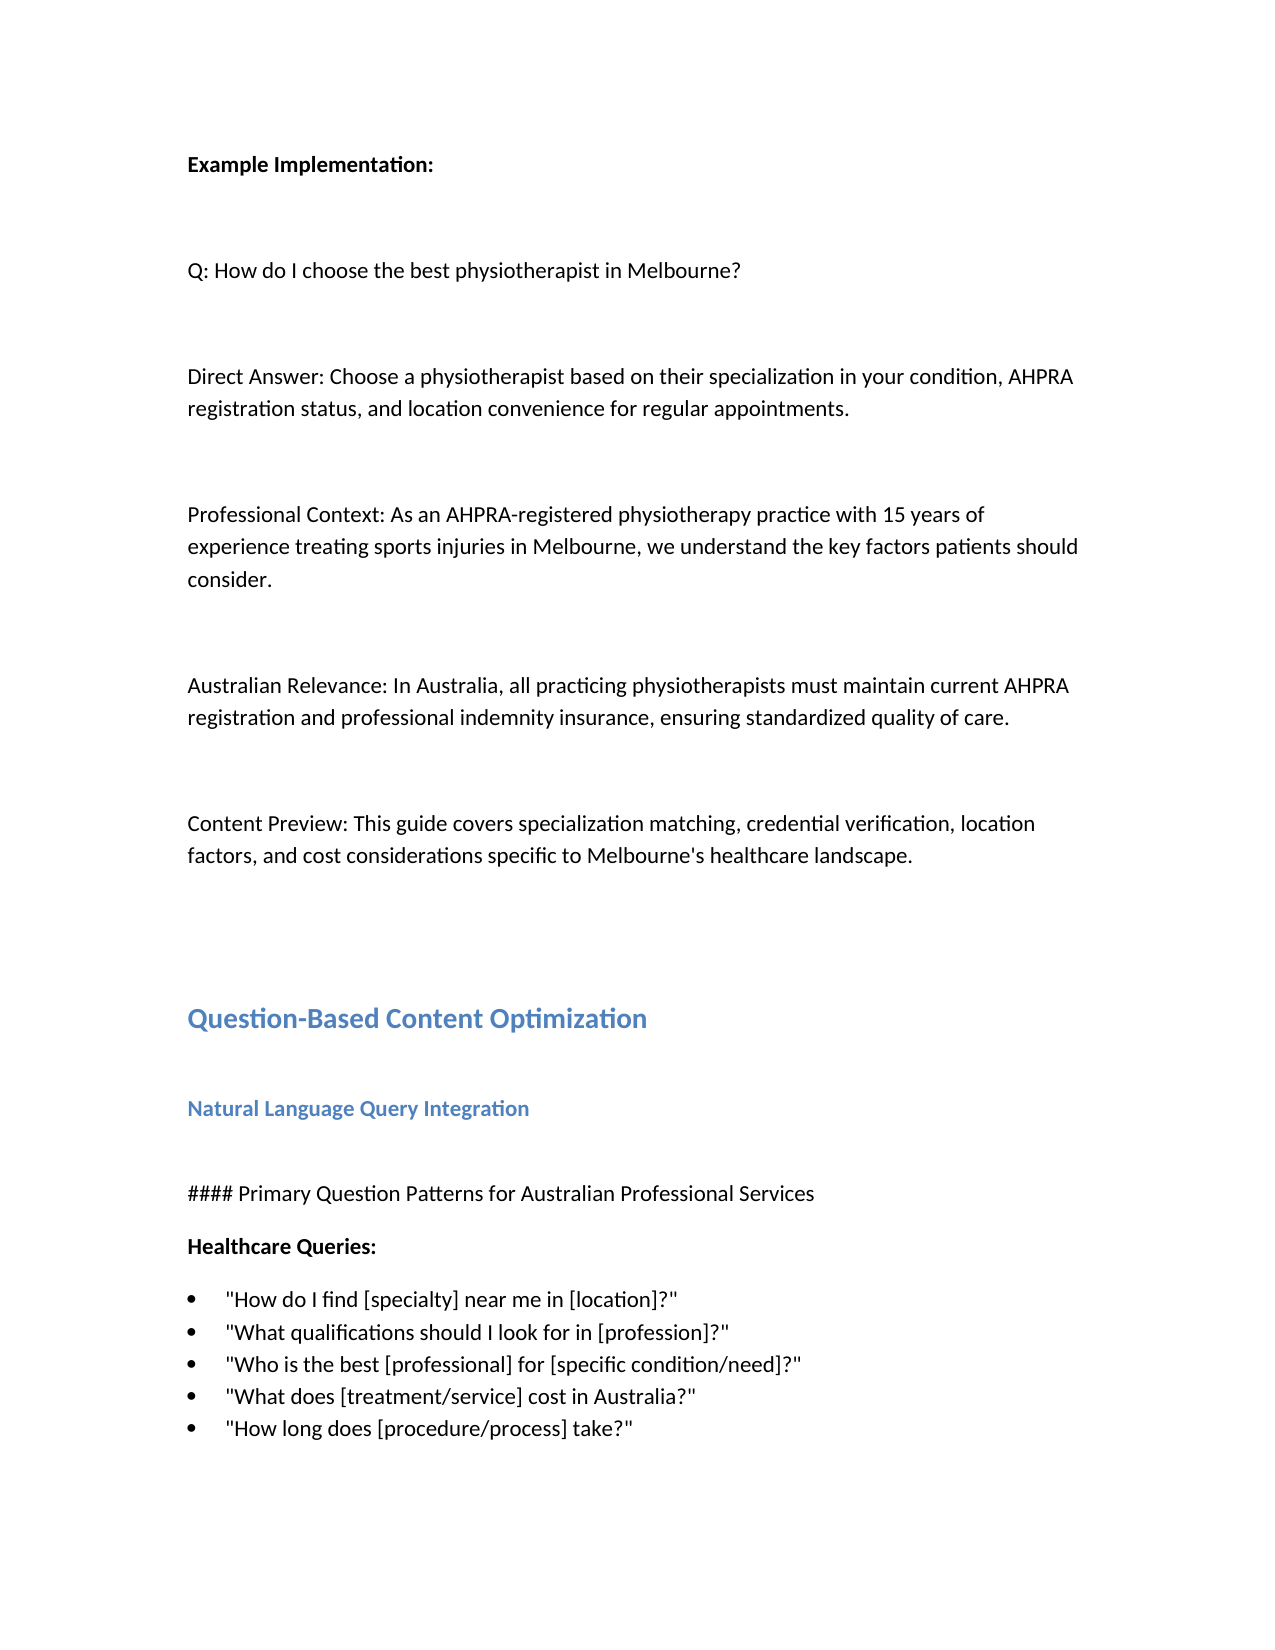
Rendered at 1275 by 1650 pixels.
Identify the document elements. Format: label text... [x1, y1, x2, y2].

text Content Preview: This guide covers specialization matching, credential verification, location factors, and cost considerations specific to Melbourne's healthcare landscape. [187, 809, 1087, 869]
text #### Primary Question Patterns for Australian Professional Services [187, 1179, 1087, 1207]
text Example Implementation: [187, 150, 1087, 178]
list "What qualifications should I look for in [profession]?" [187, 1318, 1087, 1346]
subtitle Natural Language Query Integration [187, 1094, 1087, 1122]
list "How do I find [specialty] near me in [location]?" [187, 1285, 1087, 1313]
text Australian Relevance: In Australia, all practicing physiotherapists must maintain current AHPRA registration and professional indemnity insurance, ensuring standardized quality of care. [187, 671, 1087, 731]
list "How long does [procedure/process] take?" [187, 1414, 1087, 1442]
subtitle Question-Based Content Optimization [187, 1000, 1087, 1036]
list "What does [treatment/service] cost in Australia?" [187, 1382, 1087, 1410]
text Professional Context: As an AHPRA-registered physiotherapy practice with 15 years of experience treating sports injuries in Melbourne, we understand the key factors patients should consider. [187, 500, 1087, 593]
text Healthcare Queries: [187, 1232, 1087, 1260]
list "Who is the best [professional] for [specific condition/need]?" [187, 1350, 1087, 1378]
text Q: How do I choose the best physiotherapist in Melbourne? [187, 256, 1087, 284]
text Direct Answer: Choose a physiotherapist based on their specialization in your condition, AHPRA registration status, and location convenience for regular appointments. [187, 362, 1087, 422]
